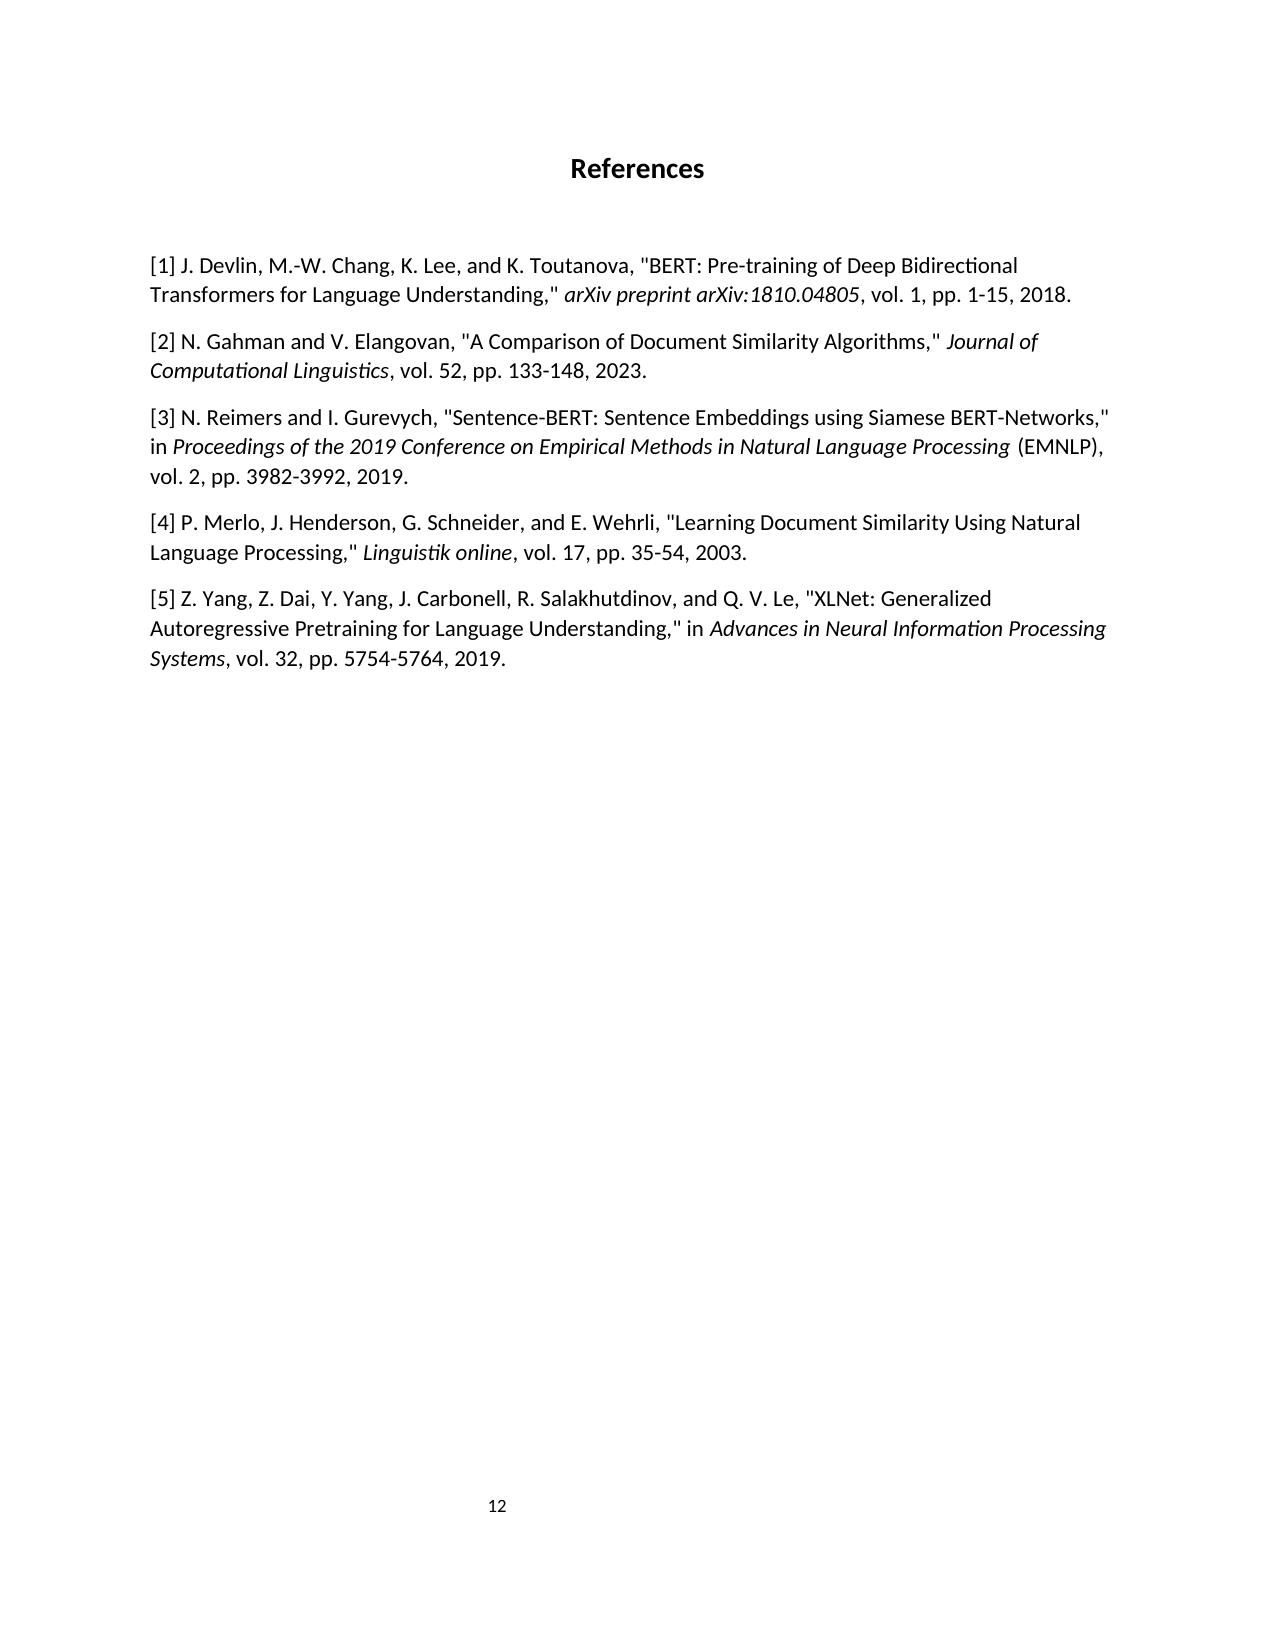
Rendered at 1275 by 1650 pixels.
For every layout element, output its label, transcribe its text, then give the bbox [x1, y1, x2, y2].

text References [150, 150, 1125, 186]
text [4] P. Merlo, J. Henderson, G. Schneider, and E. Wehrli, "Learning Document Similarity Using Natural Language Processing," Linguistik online, vol. 17, pp. 35-54, 2003. [150, 508, 1125, 566]
text [1] J. Devlin, M.-W. Chang, K. Lee, and K. Toutanova, "BERT: Pre-training of Deep Bidirectional Transformers for Language Understanding," arXiv preprint arXiv:1810.04805, vol. 1, pp. 1-15, 2018. [150, 251, 1125, 308]
text [3] N. Reimers and I. Gurevych, "Sentence-BERT: Sentence Embeddings using Siamese BERT-Networks," in Proceedings of the 2019 Conference on Empirical Methods in Natural Language Processing (EMNLP), vol. 2, pp. 3982-3992, 2019. [150, 403, 1125, 490]
text [5] Z. Yang, Z. Dai, Y. Yang, J. Carbonell, R. Salakhutdinov, and Q. V. Le, "XLNet: Generalized Autoregressive Pretraining for Language Understanding," in Advances in Neural Information Processing Systems, vol. 32, pp. 5754-5764, 2019. [150, 584, 1125, 672]
text [2] N. Gahman and V. Elangovan, "A Comparison of Document Similarity Algorithms," Journal of Computational Linguistics, vol. 52, pp. 133-148, 2023. [150, 327, 1125, 384]
